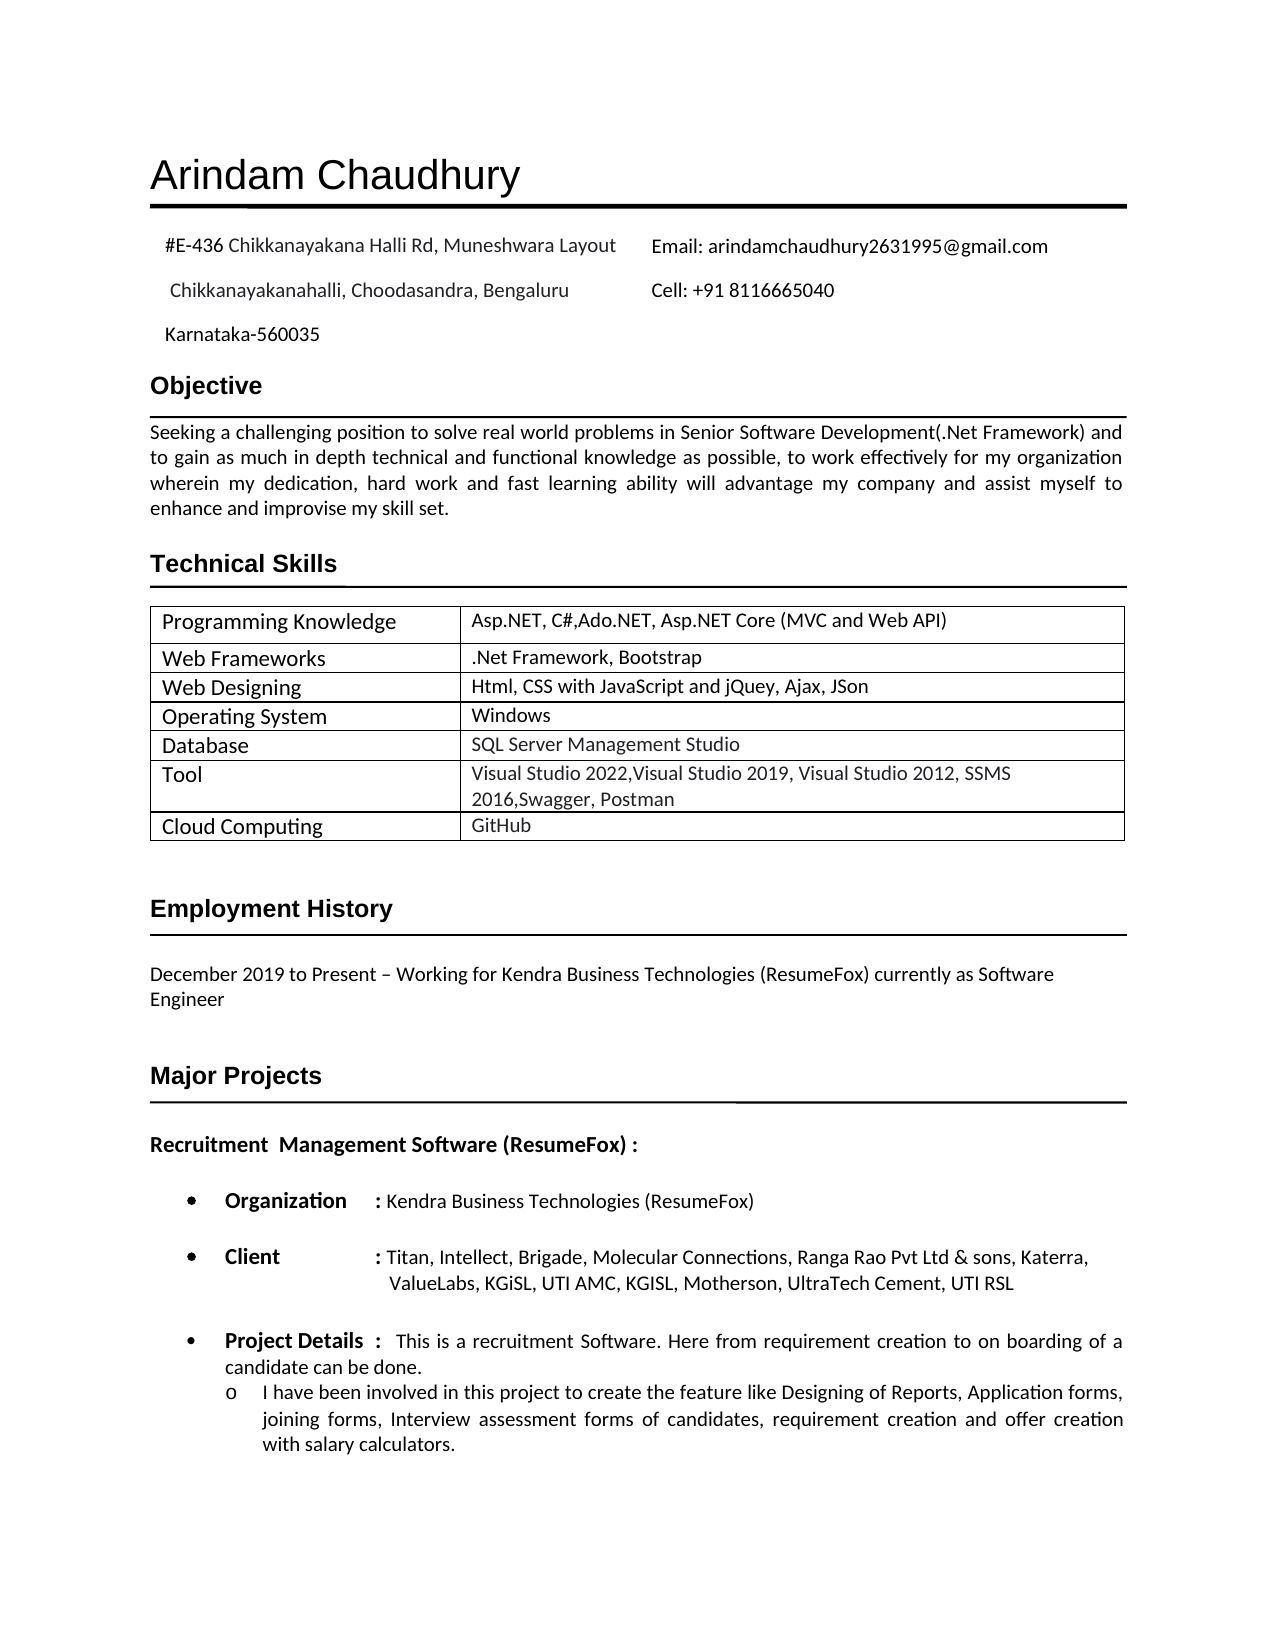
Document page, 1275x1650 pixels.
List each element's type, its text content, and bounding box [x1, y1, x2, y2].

table_cell GitHub [461, 813, 1124, 840]
text Objective [150, 209, 1125, 400]
list Organization : Kendra Business Technologies (ResumeFox) [187, 1186, 1125, 1214]
text Recruitment Management Software (ResumeFox) : [150, 1130, 1125, 1158]
table_cell .Net Framework, Bootstrap [461, 644, 1124, 672]
table_cell SQL Server Management Studio [461, 731, 1124, 759]
table_cell Web Frameworks [151, 644, 460, 672]
table_header Programming Knowledge [151, 607, 460, 643]
table_header Asp.NET, C#,Ado.NET, Asp.NET Core (MVC and Web API) [461, 607, 1124, 643]
list Client : Titan, Intellect, Brigade, Molecular Connections, Ranga Rao Pvt Ltd & sons, Katerra, [187, 1242, 1125, 1271]
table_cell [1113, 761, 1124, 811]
text Employment History [150, 894, 1125, 923]
table_cell Cloud Computing [151, 813, 460, 840]
text Technical Skills [150, 549, 1125, 578]
text Major Projects [150, 1061, 1125, 1090]
table_cell Html, CSS with JavaScript and jQuey, Ajax, JSon [461, 673, 1124, 701]
table_cell Operating System [151, 703, 460, 730]
text December 2019 to Present – Working for Kendra Business Technologies (ResumeFox) currently as Software Engineer [150, 961, 1125, 1012]
table_cell Tool [151, 761, 460, 811]
list ValueLabs, KGiSL, UTI AMC, KGISL, Motherson, UltraTech Cement, UTI RSL [225, 1271, 1125, 1296]
list I have been involved in this project to create the feature like Designing of Reports, Application forms, joining forms, Interview assessment forms of candidates, requirement creation and offer creation with salary calculators. [225, 1379, 1125, 1457]
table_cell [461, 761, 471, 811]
text Seeking a challenging position to solve real world problems in Senior Software Development(.Net Framework) and to gain as much in depth technical and functional knowledge as possible, to work effectively for my organization wherein my dedication, hard work and fast learning ability will advantage my company and assist myself to enhance and improvise my skill set. [150, 419, 1125, 521]
table_cell Database [151, 731, 460, 759]
table_cell Web Designing [151, 673, 460, 701]
list Project Details : This is a recruitment Software. Here from requirement creation to on boarding of a candidate can be done. [187, 1326, 1125, 1379]
table_cell Windows [461, 703, 1124, 730]
text Arindam Chaudhury [150, 150, 1125, 198]
